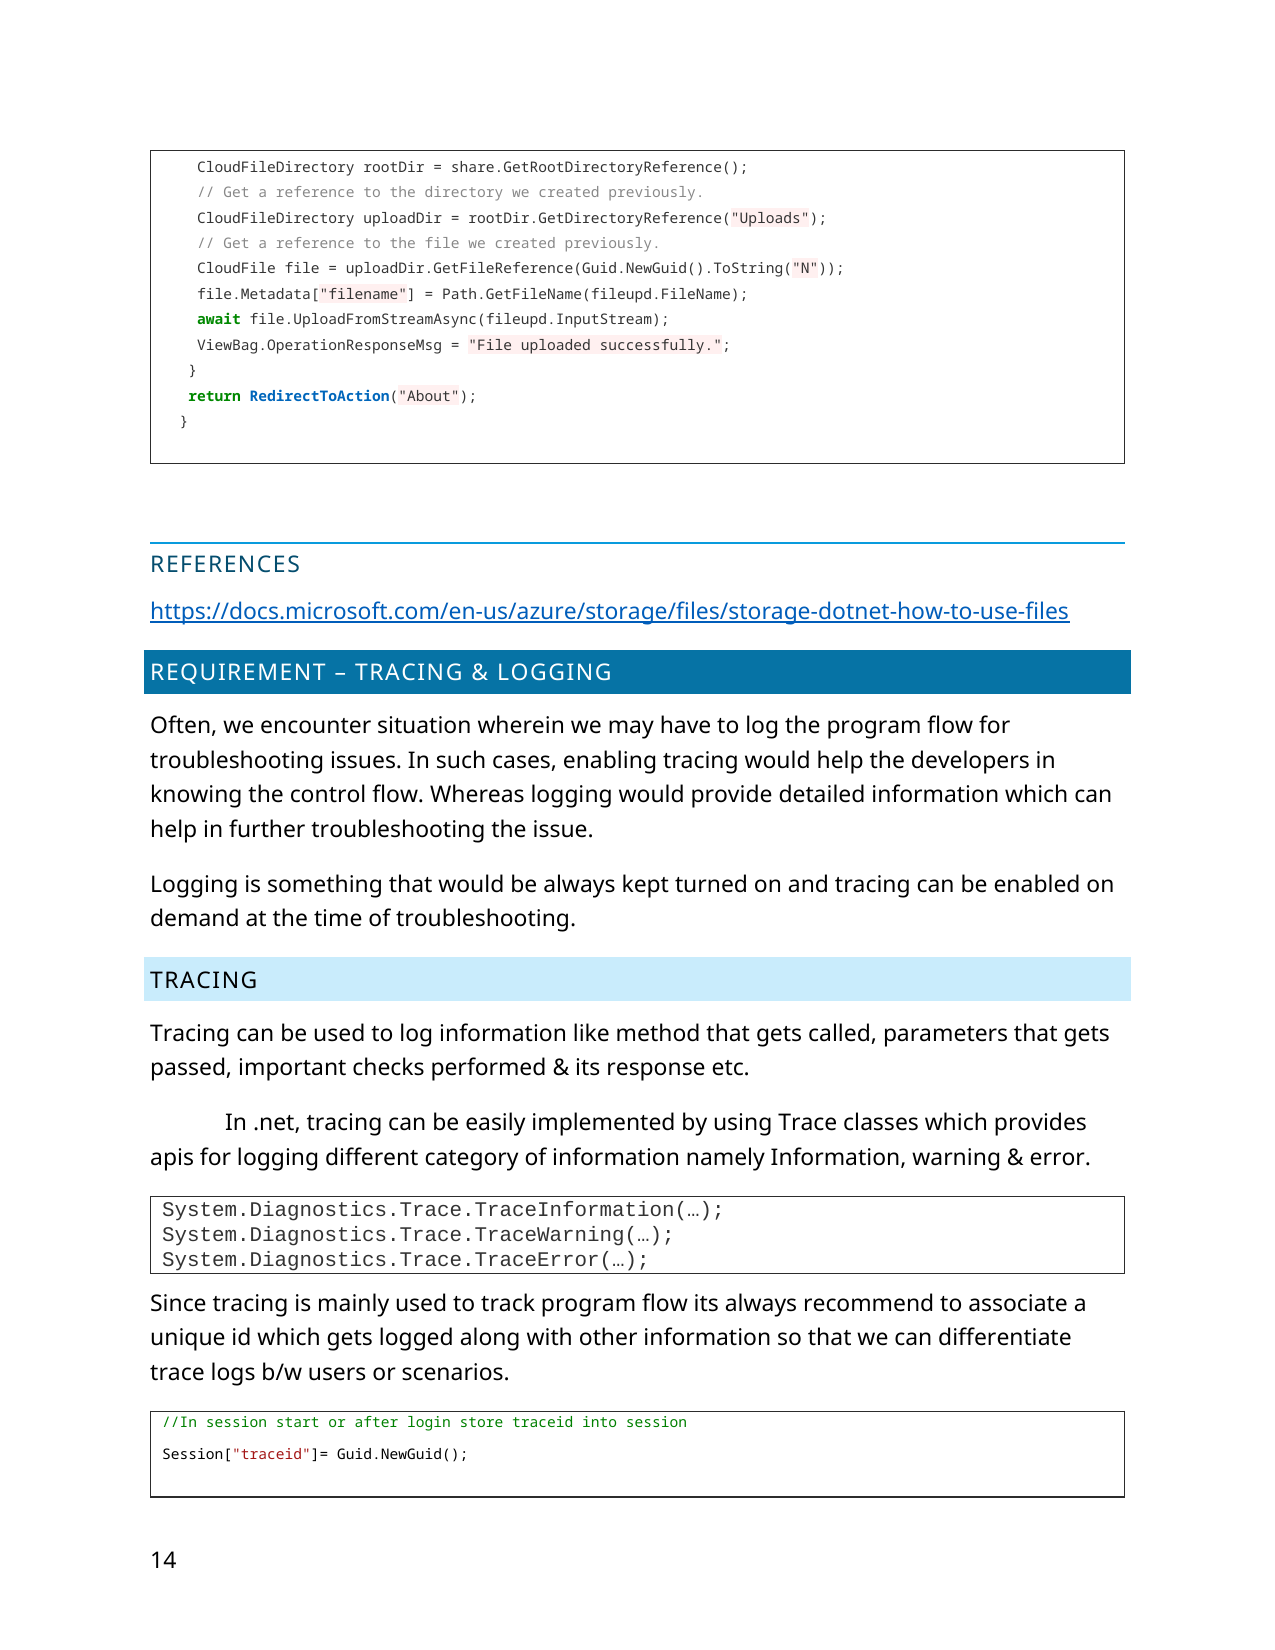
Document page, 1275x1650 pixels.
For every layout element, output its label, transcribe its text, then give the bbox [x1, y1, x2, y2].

text Often, we encounter situation wherein we may have to log the program flow for troubleshooting issues. In such cases, enabling tracing would help the developers in knowing the control flow. Whereas logging would provide detailed information which can help in further troubleshooting the issue. [150, 709, 1125, 844]
text Since tracing is mainly used to track program flow its always recommend to associate a unique id which gets logged along with other information so that we can differentiate trace logs b/w users or scenarios. [150, 1287, 1125, 1387]
subtitle Requirement – tracing & Logging [150, 656, 1125, 687]
text Logging is something that would be always kept turned on and tracing can be enabled on demand at the time of troubleshooting. [150, 868, 1125, 933]
subtitle References [150, 544, 1125, 579]
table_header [151, 151, 1124, 463]
text In .net, tracing can be easily implemented by using Trace classes which provides apis for logging different category of information namely Information, warning & error. [150, 1106, 1125, 1172]
subtitle Tracing [150, 964, 1125, 995]
text Tracing can be used to log information like method that gets called, parameters that gets passed, important checks performed & its response etc. [150, 1017, 1125, 1082]
text https://docs.microsoft.com/en-us/azure/storage/files/storage-dotnet-how-to-use-files [150, 595, 1125, 626]
table_header System.Diagnostics.Trace.TraceInformation(…); System.Diagnostics.Trace.TraceWarning(…); System.Diagnostics.Trace.TraceError(…); [151, 1197, 1124, 1273]
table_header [151, 1412, 1124, 1496]
